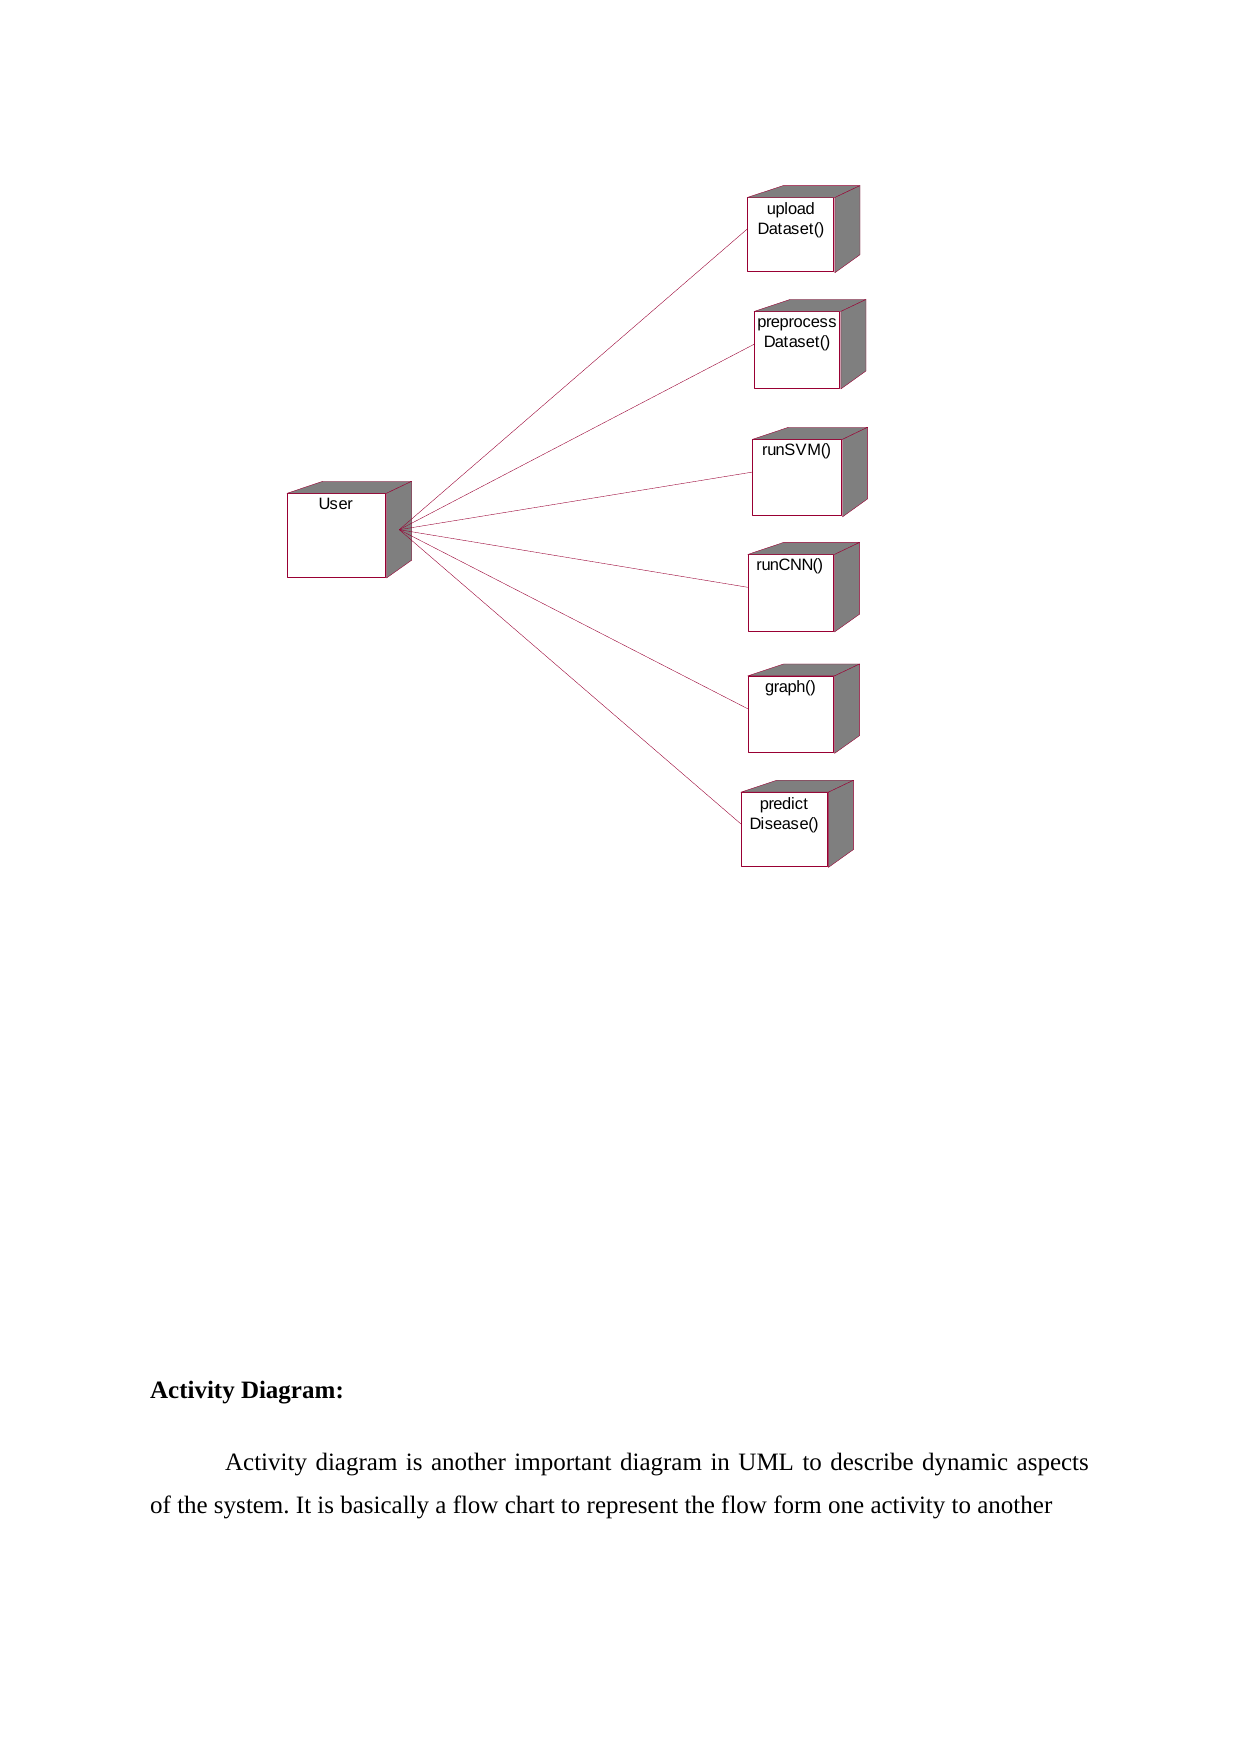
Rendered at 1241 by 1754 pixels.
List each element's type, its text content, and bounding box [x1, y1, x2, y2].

text Activity Diagram: [150, 1375, 1090, 1404]
text Activity diagram is another important diagram in UML to describe dynamic aspects of the system. It is basically a flow chart to represent the flow form one activity to another [150, 1447, 1090, 1519]
